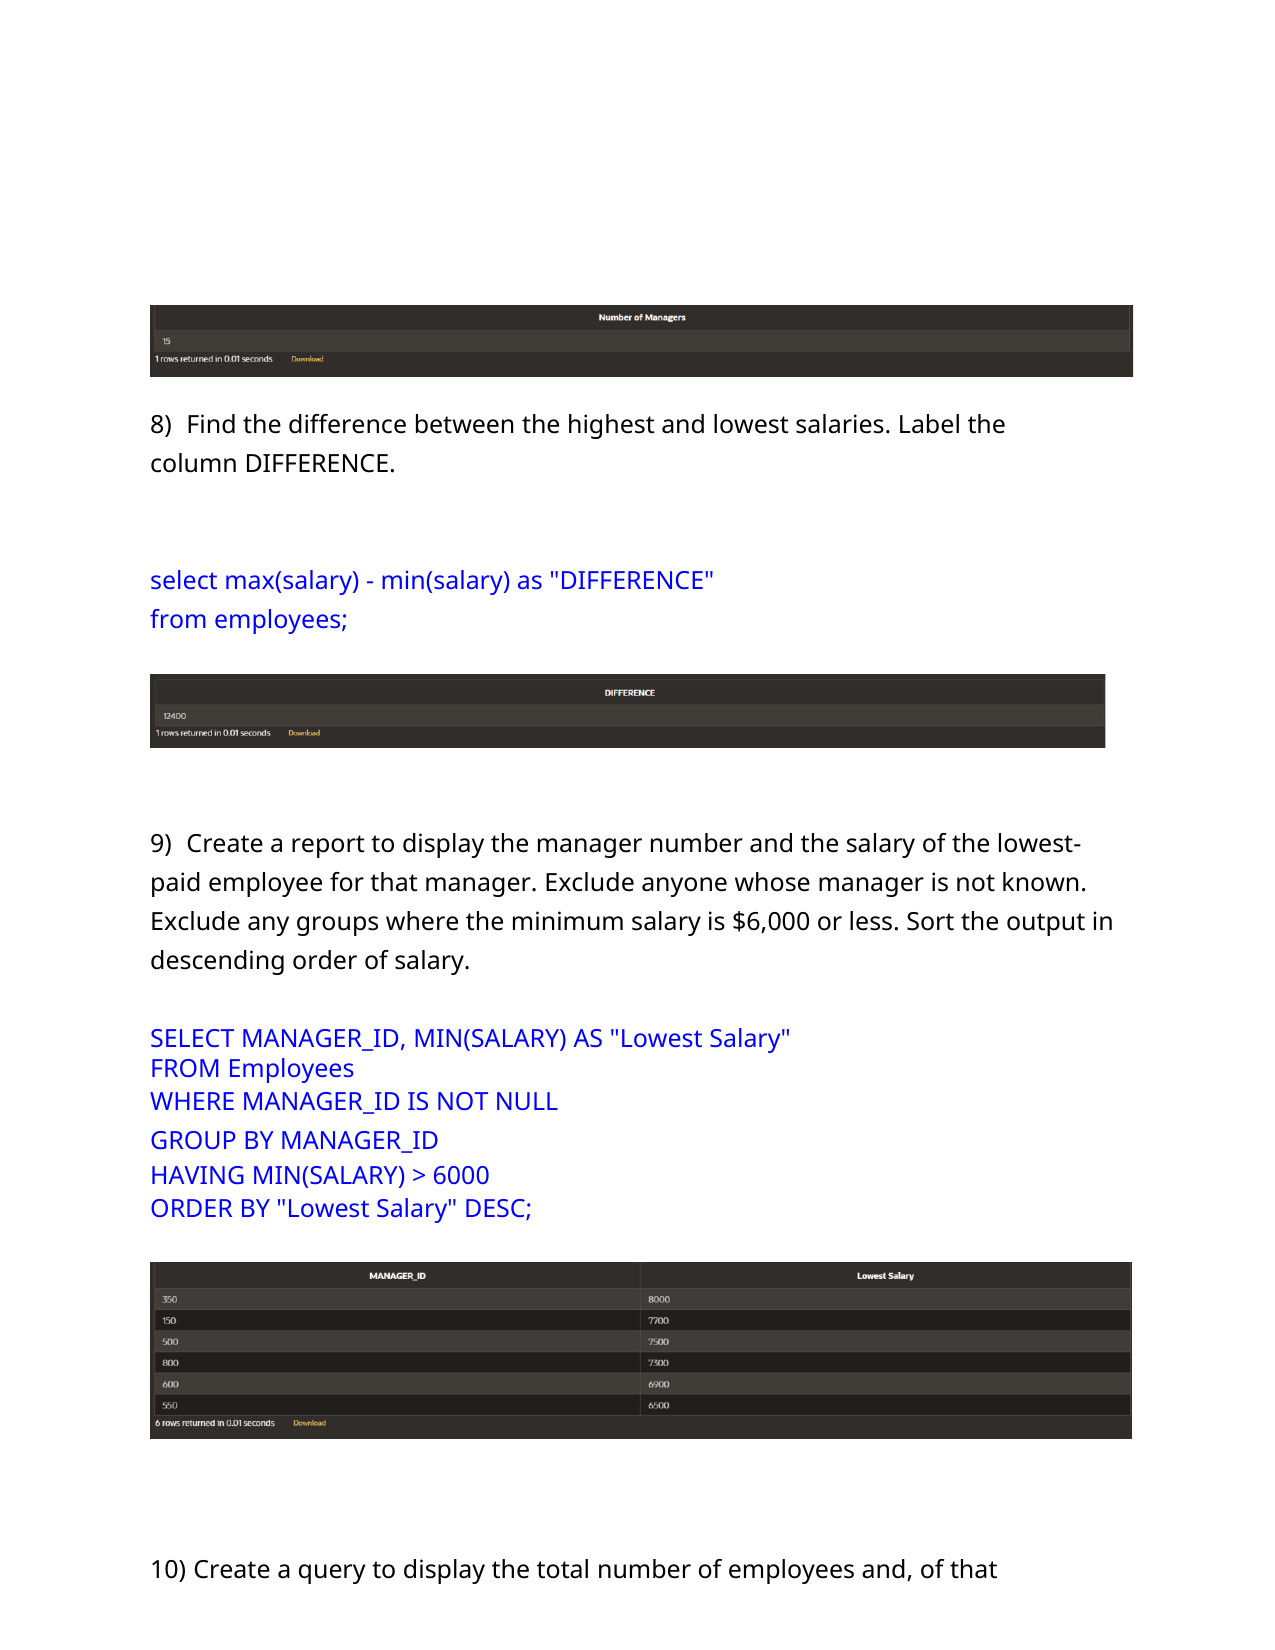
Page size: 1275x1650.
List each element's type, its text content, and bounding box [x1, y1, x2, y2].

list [150, 1551, 1047, 1585]
list Find the difference between the highest and lowest salaries. Label the column DIFFERENCE. [150, 406, 1044, 479]
text SELECT MANAGER_ID, MIN(SALARY) AS "Lowest Salary" [150, 1021, 1225, 1054]
text select max(salary) - min(salary) as "DIFFERENCE" from employees; [150, 563, 714, 636]
picture [150, 1262, 1132, 1439]
picture [150, 674, 1106, 748]
text HAVING MIN(SALARY) > 6000 [150, 1162, 1225, 1190]
list Create a report to display the manager number and the salary of the lowest-paid employee for that manager. Exclude anyone whose manager is not known. Exclude any groups where the minimum salary is $6,000 or less. Sort the output in descending order of salary. [150, 826, 1119, 977]
text WHERE MANAGER_ID IS NOT NULL GROUP BY MANAGER_ID [150, 1083, 576, 1157]
text ORDER BY "Lowest Salary" DESC; [150, 1191, 1225, 1225]
text FROM Employees [150, 1055, 1225, 1083]
picture [150, 305, 1134, 377]
